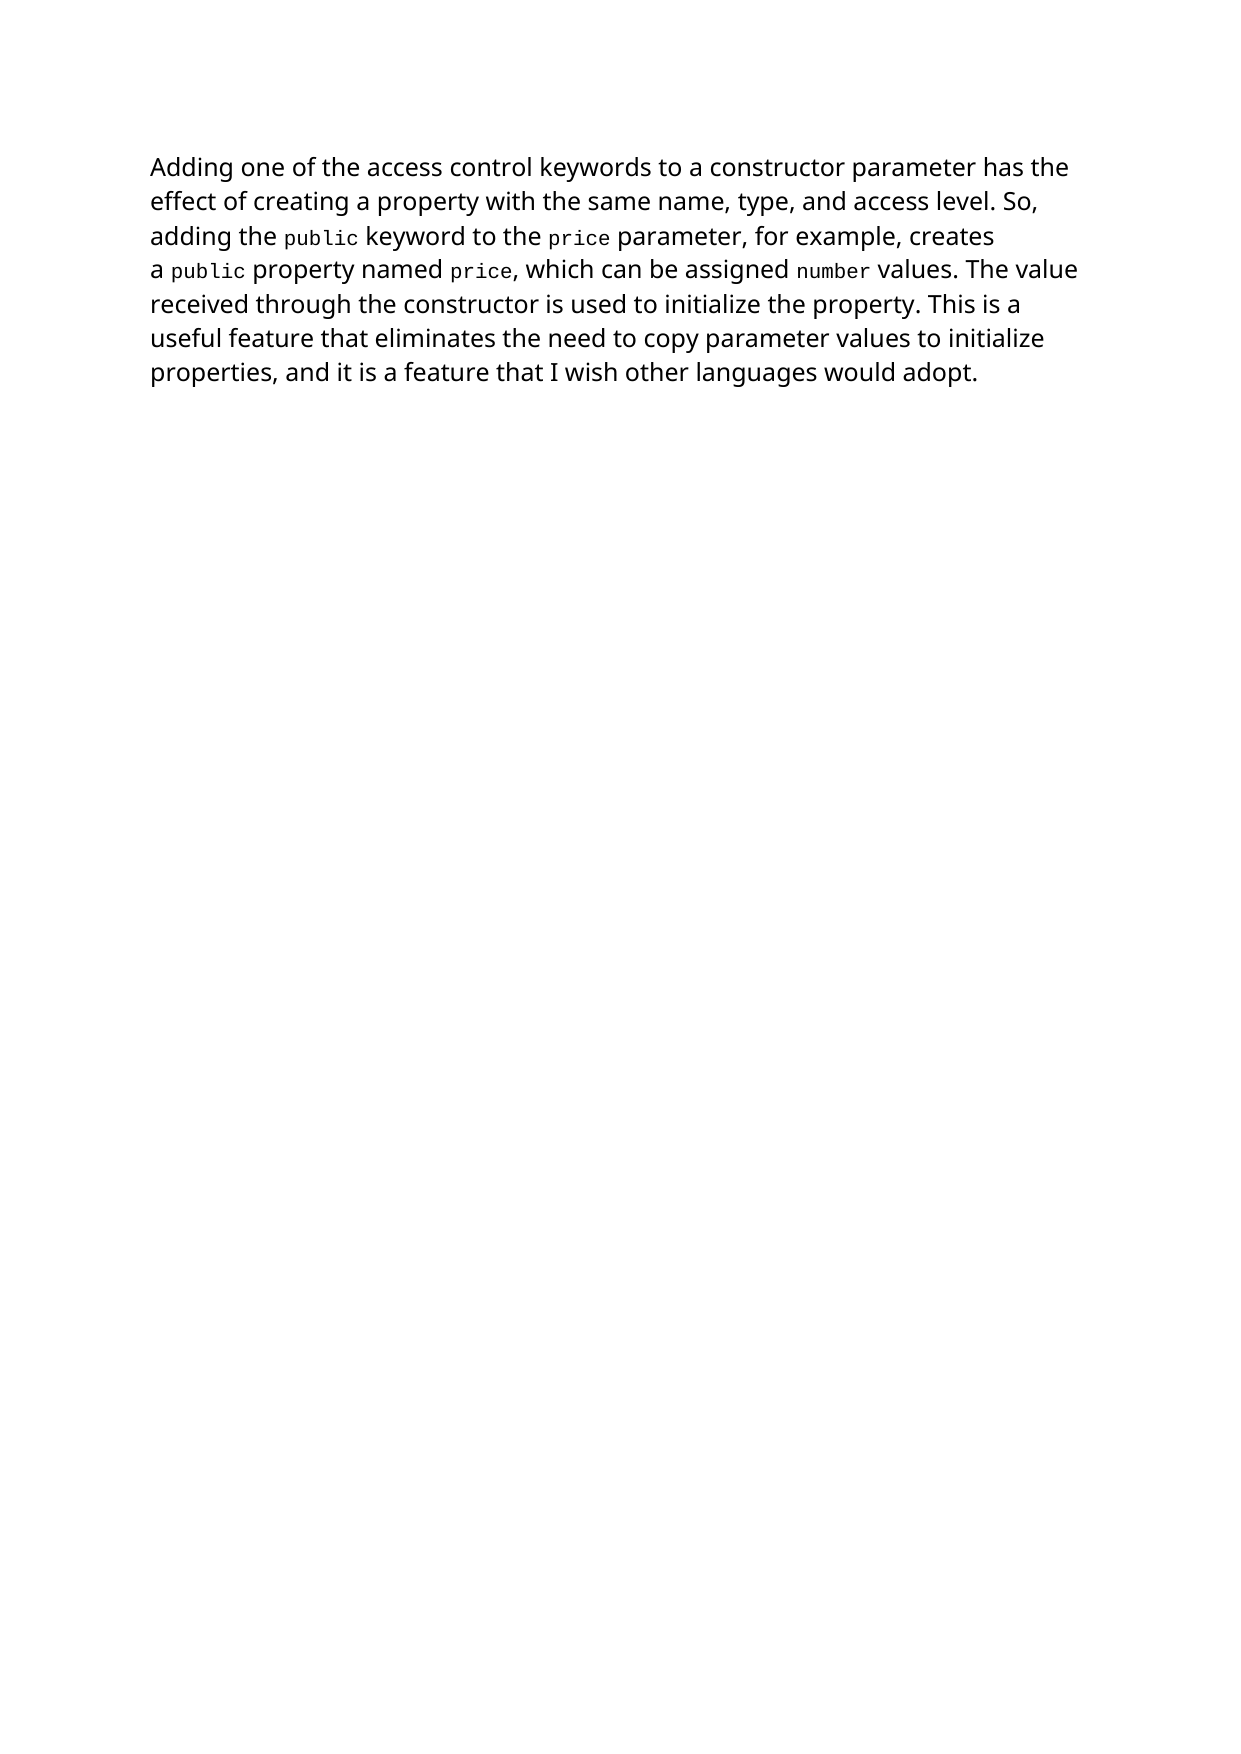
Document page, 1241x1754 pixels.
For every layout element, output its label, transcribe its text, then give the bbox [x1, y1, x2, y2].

text Adding one of the access control keywords to a constructor parameter has the effect of creating a property with the same name, type, and access level. So, adding the public keyword to the price parameter, for example, creates a public property named price, which can be assigned number values. The value received through the constructor is used to initialize the property. This is a useful feature that eliminates the need to copy parameter values to initialize properties, and it is a feature that I wish other languages would adopt. [150, 150, 1090, 388]
